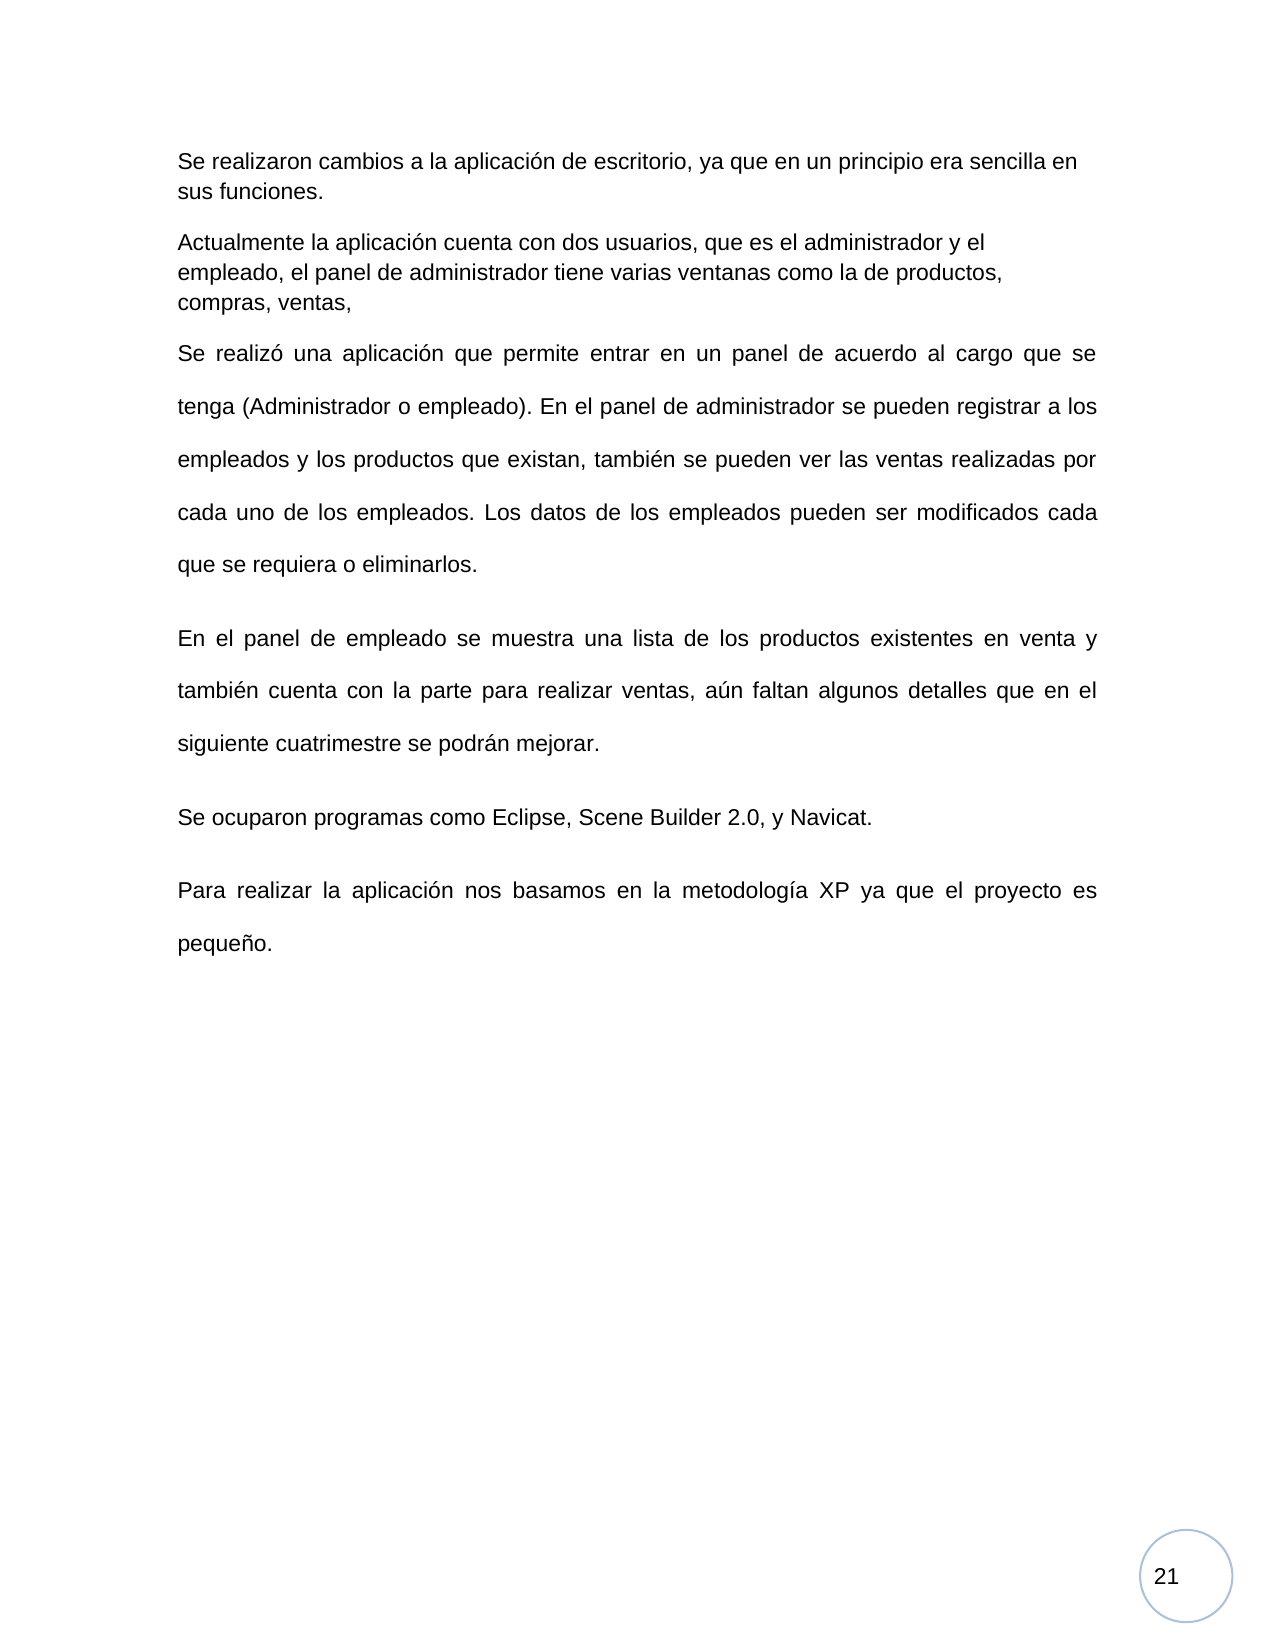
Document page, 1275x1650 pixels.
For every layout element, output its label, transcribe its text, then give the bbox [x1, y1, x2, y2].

text Se realizó una aplicación que permite entrar en un panel de acuerdo al cargo que se tenga (Administrador o empleado). En el panel de administrador se pueden registrar a los empleados y los productos que existan, también se pueden ver las ventas realizadas por cada uno de los empleados. Los datos de los empleados pueden ser modificados cada que se requiera o eliminarlos. [177, 340, 1098, 577]
text En el panel de empleado se muestra una lista de los productos existentes en venta y también cuenta con la parte para realizar ventas, aún faltan algunos detalles que en el siguiente cuatrimestre se podrán mejorar. [177, 625, 1098, 756]
text Se realizaron cambios a la aplicación de escritorio, ya que en un principio era sencilla en sus funciones. [177, 148, 1098, 204]
text Actualmente la aplicación cuenta con dos usuarios, que es el administrador y el empleado, el panel de administrador tiene varias ventanas como la de productos, compras, ventas, [177, 229, 1098, 316]
text Para realizar la aplicación nos basamos en la metodología XP ya que el proyecto es pequeño. [177, 877, 1098, 956]
text Se ocuparon programas como Eclipse, Scene Builder 2.0, y Navicat. [177, 804, 1098, 830]
